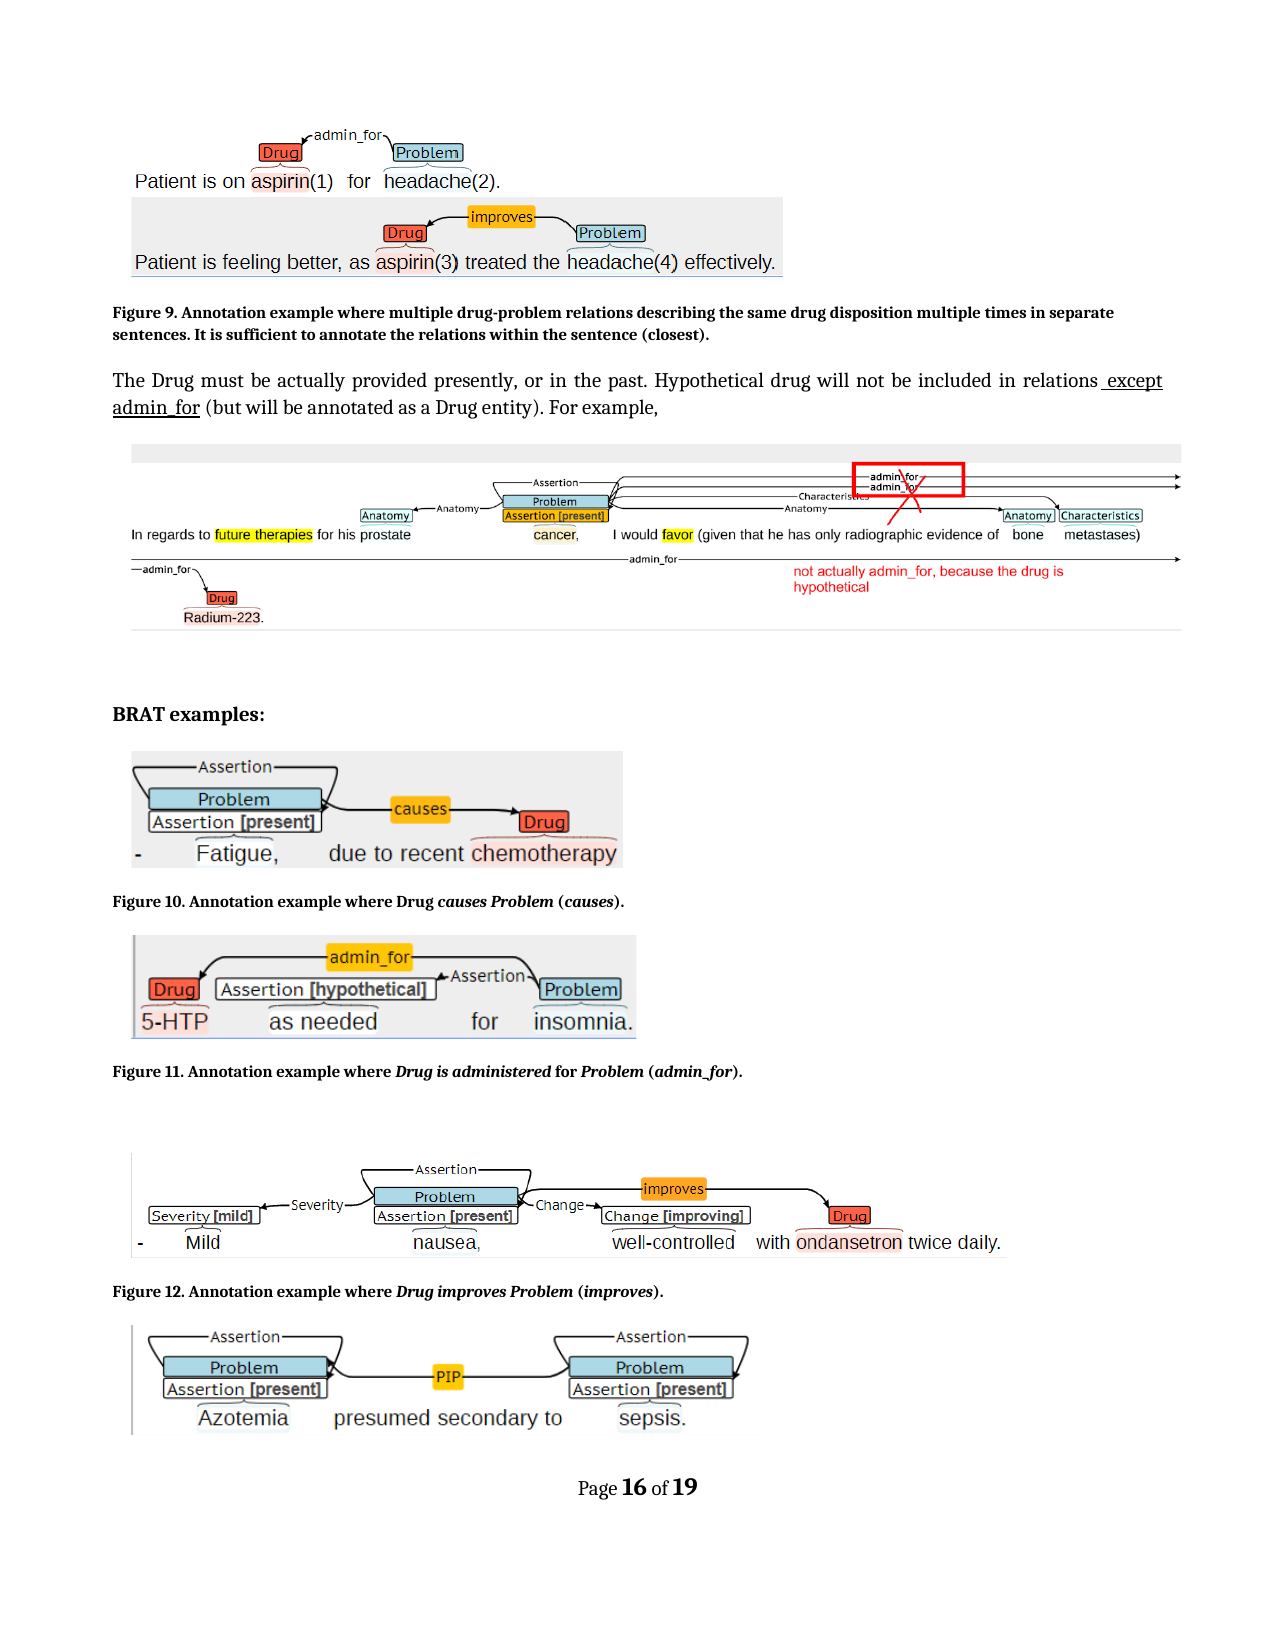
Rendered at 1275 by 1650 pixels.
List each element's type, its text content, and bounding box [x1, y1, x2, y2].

text Figure 11. Annotation example where Drug is administered for Problem (admin_for). [112, 1063, 1162, 1082]
text Figure 10. Annotation example where Drug causes Problem (causes). [112, 892, 1162, 911]
text Figure 9. Annotation example where multiple drug-problem relations describing the same drug disposition multiple times in separate sentences. It is sufficient to annotate the relations within the sentence (closest). [112, 304, 1162, 345]
text BRAT examples: [112, 703, 1162, 727]
text The Drug must be actually provided presently, or in the past. Hypothetical drug will not be included in relations except admin_for (but will be annotated as a Drug entity). For example, [112, 368, 1162, 420]
text Figure 12. Annotation example where Drug improves Problem (improves). [112, 1282, 1162, 1301]
